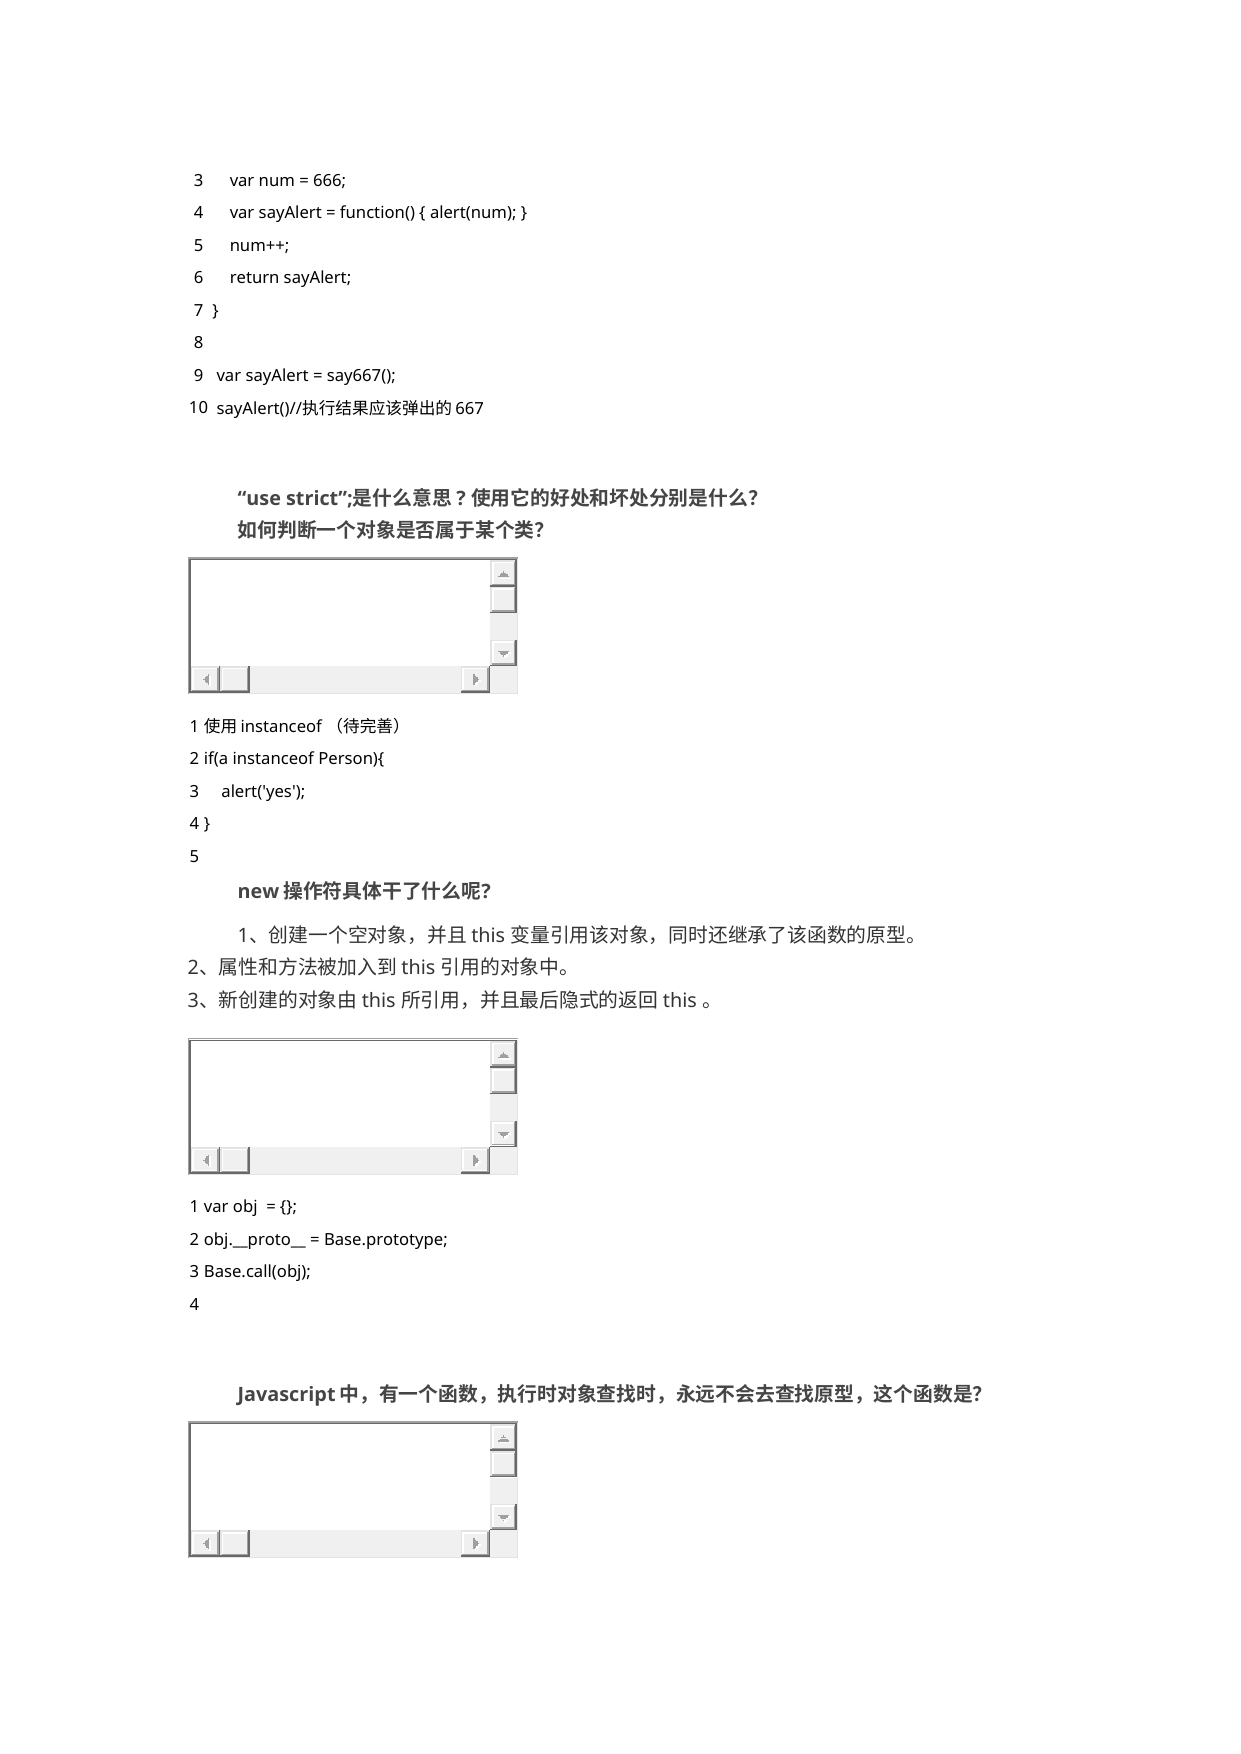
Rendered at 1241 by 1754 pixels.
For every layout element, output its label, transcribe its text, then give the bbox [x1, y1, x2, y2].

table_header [186, 162, 210, 425]
table_header 1 2 3 4 5 [186, 708, 202, 873]
table_header 使用instanceof （待完善） if(a instanceof Person){ alert('yes'); } [202, 708, 1061, 873]
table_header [210, 162, 1061, 425]
table_header 1 2 3 4 [186, 1189, 202, 1322]
text Javascript中，有一个函数，执行时对象查找时，永远不会去查找原型，这个函数是？ [187, 1377, 1053, 1409]
text 1、创建一个空对象，并且 this 变量引用该对象，同时还继承了该函数的原型。 2、属性和方法被加入到 this 引用的对象中。 3、新创建的对象由 this 所引用，并且最后隐式的返回 this 。 [187, 917, 1053, 1015]
text new操作符具体干了什么呢? [187, 873, 1053, 906]
table_header var obj = {}; obj.__proto__ = Base.prototype; Base.call(obj); [202, 1189, 1061, 1322]
text 如何判断一个对象是否属于某个类？ [187, 513, 1053, 545]
text “use strict”;是什么意思 ? 使用它的好处和坏处分别是什么？ [187, 480, 1053, 513]
